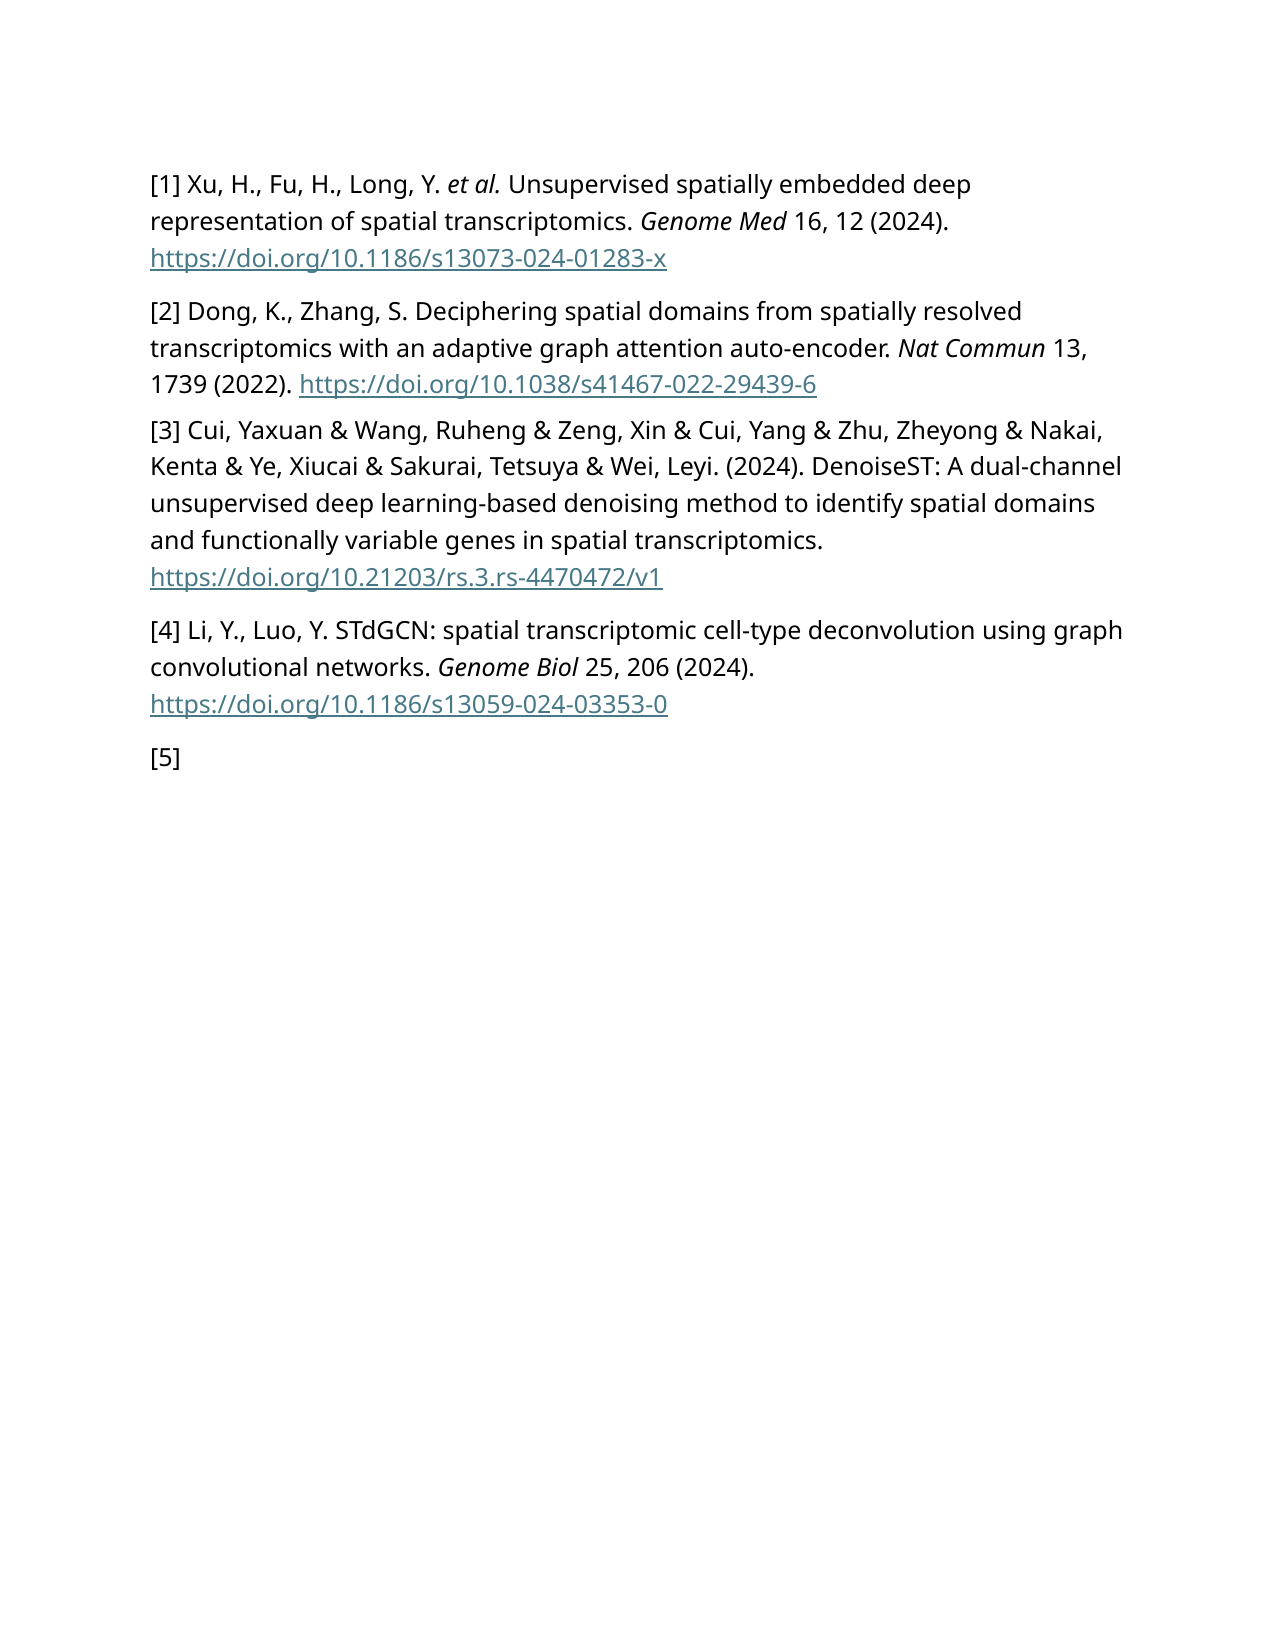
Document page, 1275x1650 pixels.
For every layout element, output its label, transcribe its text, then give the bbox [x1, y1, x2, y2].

text [5] [150, 740, 1125, 774]
subtitle [2] Dong, K., Zhang, S. Deciphering spatial domains from spatially resolved transcriptomics with an adaptive graph attention auto-encoder. Nat Commun 13, 1739 (2022). https://doi.org/10.1038/s41467-022-29439-6 [150, 294, 1125, 401]
subtitle [1] Xu, H., Fu, H., Long, Y. et al. Unsupervised spatially embedded deep representation of spatial transcriptomics. Genome Med 16, 12 (2024). https://doi.org/10.1186/s13073-024-01283-x [150, 167, 1125, 274]
text [3] Cui, Yaxuan & Wang, Ruheng & Zeng, Xin & Cui, Yang & Zhu, Zheyong & Nakai, Kenta & Ye, Xiucai & Sakurai, Tetsuya & Wei, Leyi. (2024). DenoiseST: A dual-channel unsupervised deep learning-based denoising method to identify spatial domains and functionally variable genes in spatial transcriptomics. https://doi.org/10.21203/rs.3.rs-4470472/v1 [150, 412, 1125, 593]
text [4] Li, Y., Luo, Y. STdGCN: spatial transcriptomic cell-type deconvolution using graph convolutional networks. Genome Biol 25, 206 (2024). https://doi.org/10.1186/s13059-024-03353-0 [150, 613, 1125, 720]
